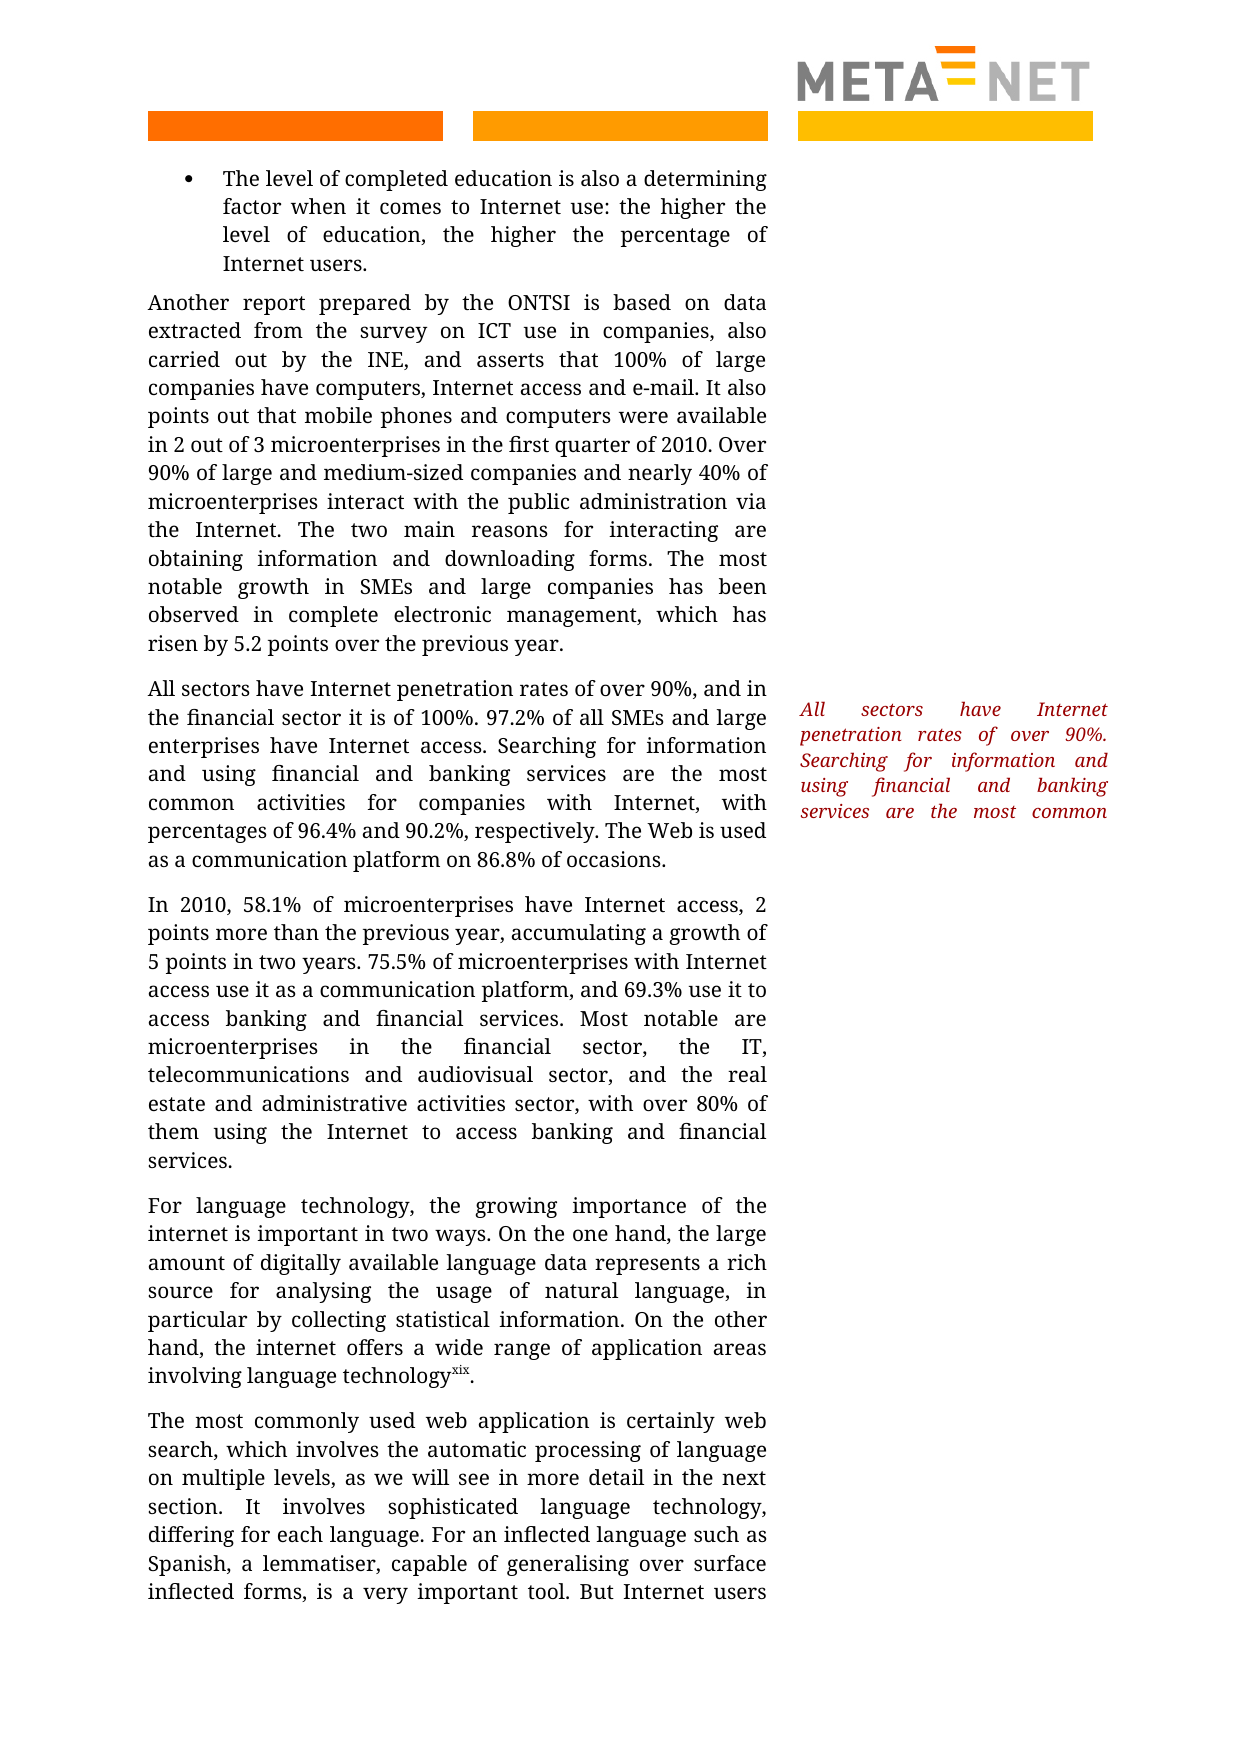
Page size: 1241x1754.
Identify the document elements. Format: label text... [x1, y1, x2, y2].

text For language technology, the growing importance of the internet is important in two ways. On the one hand, the large amount of digitally available language data represents a rich source for analysing the usage of natural language, in particular by collecting statistical information. On the other hand, the internet offers a wide range of application areas involving language technology. [148, 1191, 768, 1390]
text Another report prepared by the ONTSI is based on data extracted from the survey on ICT use in companies, also carried out by the INE, and asserts that 100% of large companies have computers, Internet access and e-mail. It also points out that mobile phones and computers were available in 2 out of 3 microenterprises in the first quarter of 2010. Over 90% of large and medium-sized companies and nearly 40% of microenterprises interact with the public administration via the Internet. The two main reasons for interacting are obtaining information and downloading forms. The most notable growth in SMEs and large companies has been observed in complete electronic management, which has risen by 5.2 points over the previous year. [148, 288, 768, 657]
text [148, 1407, 768, 1606]
text All sectors have Internet penetration rates of over 90%, and in the financial sector it is of 100%. 97.2% of all SMEs and large enterprises have Internet access. Searching for information and using financial and banking services are the most common activities for companies with Internet, with percentages of 96.4% and 90.2%, respectively. The Web is used as a communication platform on 86.8% of occasions. [148, 674, 768, 873]
text In 2010, 58.1% of microenterprises have Internet access, 2 points more than the previous year, accumulating a growth of 5 points in two years. 75.5% of microenterprises with Internet access use it as a communication platform, and 69.3% use it to access banking and financial services. Most notable are microenterprises in the financial sector, the IT, telecommunications and audiovisual sector, and the real estate and administrative activities sector, with over 80% of them using the Internet to access banking and financial services. [148, 890, 768, 1174]
list The level of completed education is also a determining factor when it comes to Internet use: the higher the level of education, the higher the percentage of Internet users. [185, 164, 768, 277]
picture [773, 23, 1111, 123]
